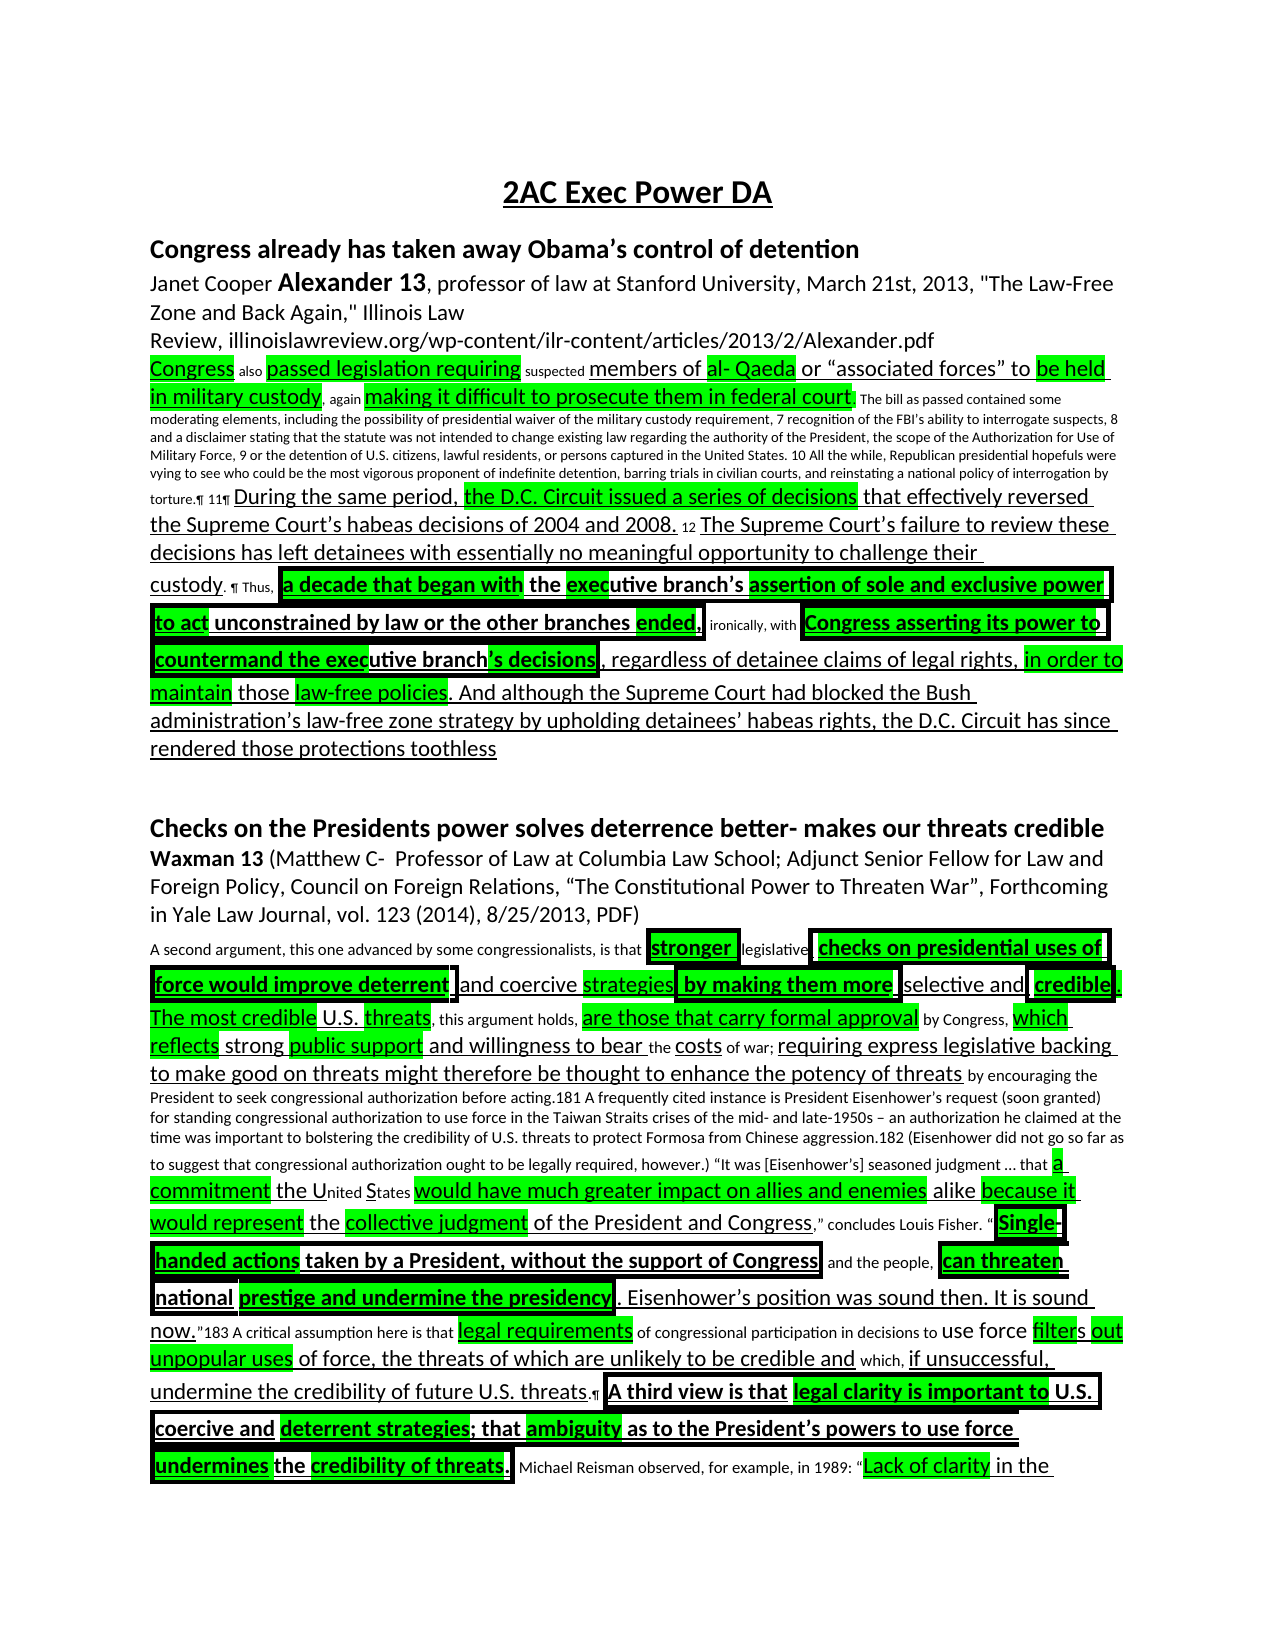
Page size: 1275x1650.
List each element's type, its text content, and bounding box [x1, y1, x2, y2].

text Congress also passed legislation requiring suspected members of al- Qaeda or “associated forces” to be held in military custody, again making it difficult to prosecute them in federal court. The bill as passed contained some moderating elements, including the possibility of presidential waiver of the military custody requirement, 7 recognition of the FBI’s ability to interrogate suspects, 8 and a disclaimer stating that the statute was not intended to change existing law regarding the authority of the President, the scope of the Authorization for Use of Military Force, 9 or the detention of U.S. citizens, lawful residents, or persons captured in the United States. 10 All the while, Republican presidential hopefuls were vying to see who could be the most vigorous proponent of indefinite detention, barring trials in civilian courts, and reinstating a national policy of interrogation by torture.¶ 11¶ During the same period, the D.C. Circuit issued a series of decisions that effectively reversed the Supreme Court’s habeas decisions of 2004 and 2008. 12 The Supreme Court’s failure to review these decisions has left detainees with essentially no meaningful opportunity to challenge their custody. ¶ Thus, a decade that began with the executive branch’s assertion of sole and exclusive power to act unconstrained by law or the other branches ended, ironically, with Congress asserting its power to countermand the executive branch’s decisions, regardless of detainee claims of legal rights, in order to maintain those law-free policies. And although the Supreme Court had blocked the Bush administration’s law-free zone strategy by upholding detainees’ habeas rights, the D.C. Circuit has since rendered those protections toothless [150, 354, 1125, 762]
subtitle Congress already has taken away Obama’s control of detention [150, 232, 1125, 265]
text Janet Cooper Alexander 13, professor of law at Stanford University, March 21st, 2013, "The Law-Free Zone and Back Again," Illinois Law Review, illinoislawreview.org/wp-content/ilr-content/articles/2013/2/Alexander.pdf [150, 265, 1125, 354]
subtitle Checks on the Presidents power solves deterrence better- makes our threats credible [150, 811, 1125, 844]
subtitle 2AC Exec Power DA [150, 171, 1125, 212]
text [150, 928, 1125, 1484]
text Waxman 13 (Matthew C- Professor of Law at Columbia Law School; Adjunct Senior Fellow for Law and Foreign Policy, Council on Foreign Relations, “The Constitutional Power to Threaten War”, Forthcoming in Yale Law Journal, vol. 123 (2014), 8/25/2013, PDF) [150, 844, 1125, 928]
